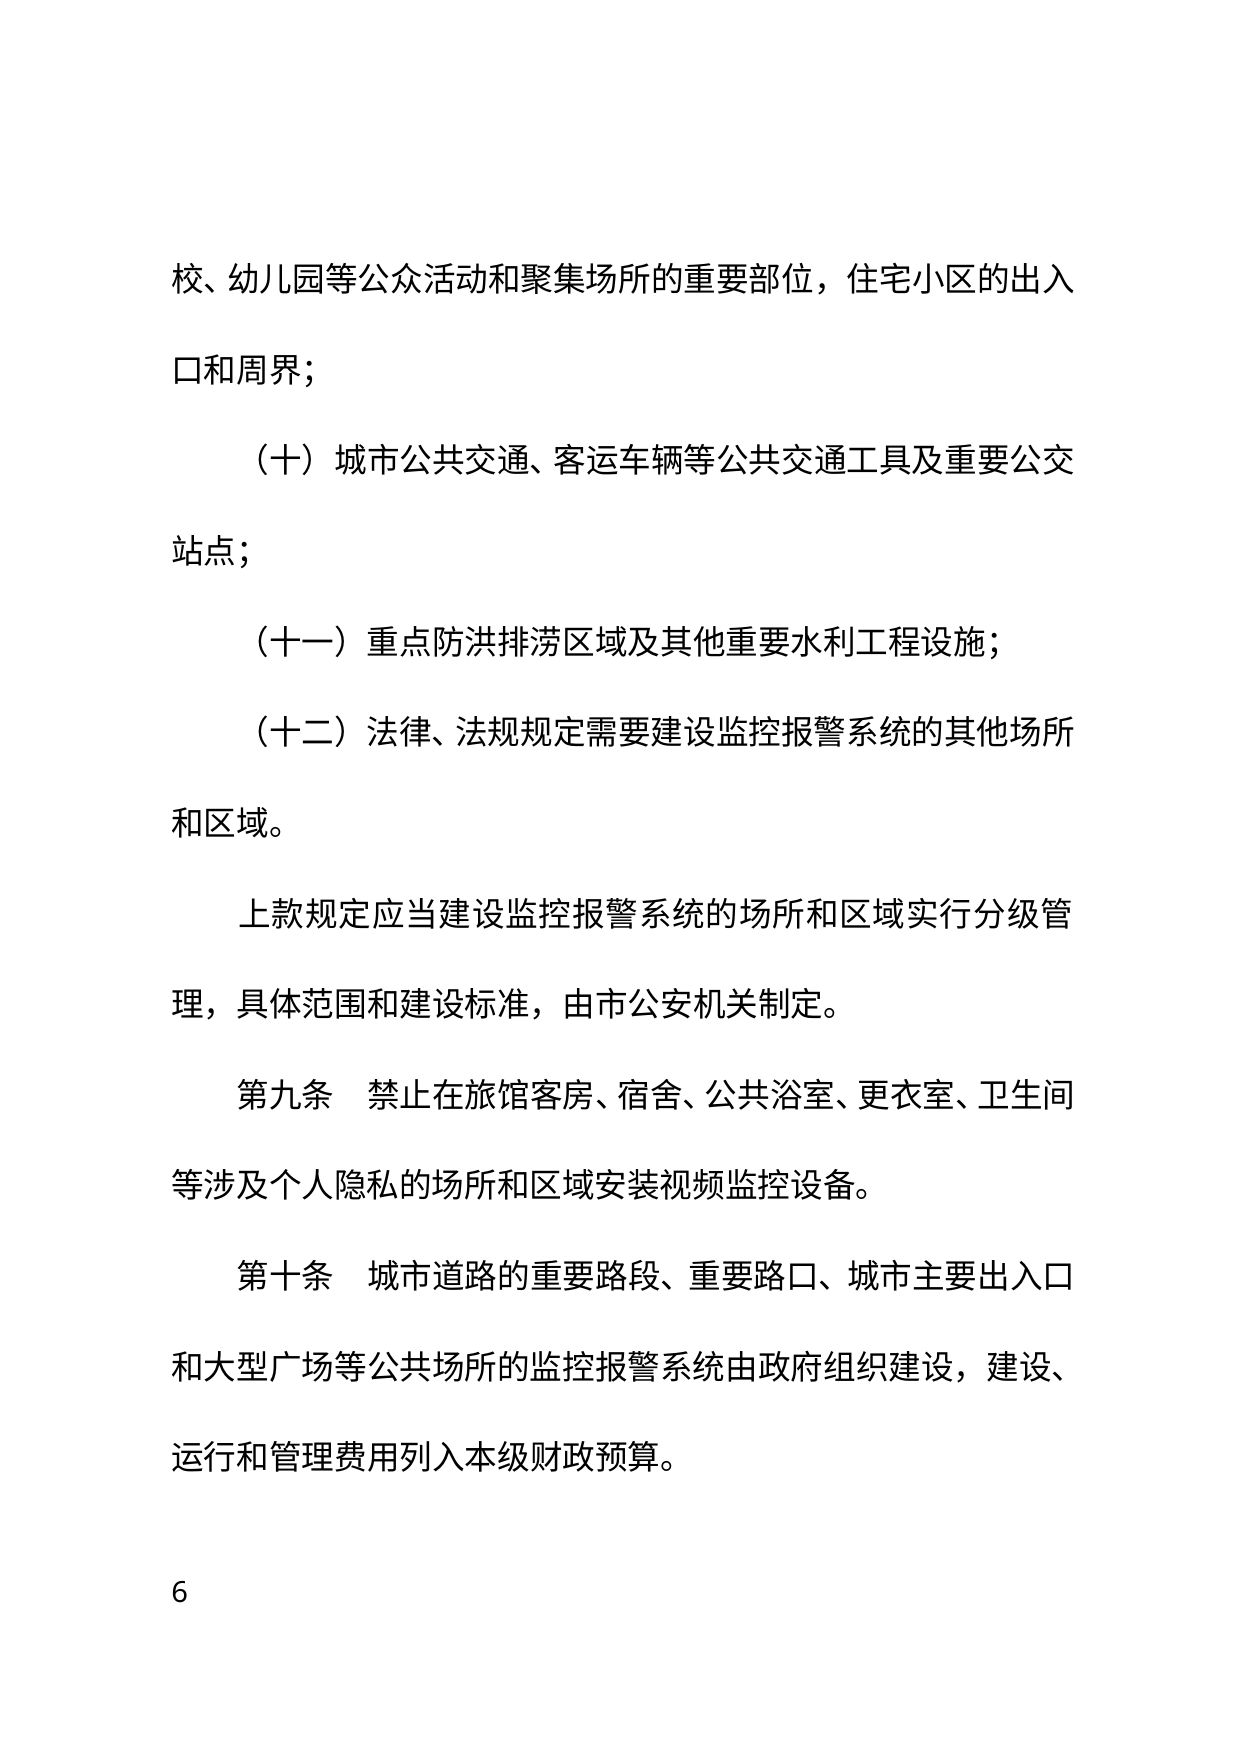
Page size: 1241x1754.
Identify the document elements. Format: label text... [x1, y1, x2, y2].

text （十二）法律、法规规定需要建设监控报警系统的其他场所和区域。 [171, 776, 1075, 957]
text （十一）重点防洪排涝区域及其他重要水利工程设施； [171, 685, 1075, 776]
text 第九条 禁止在旅馆客房、宿舍、公共浴室、更衣室、卫生间等涉及个人隐私的场所和区域安装视频监控设备。 [171, 1138, 1075, 1319]
text 上款规定应当建设监控报警系统的场所和区域实行分级管理，具体范围和建设标准，由市公安机关制定。 [171, 957, 1075, 1138]
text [171, 1319, 1075, 1501]
text （九）体育比赛场馆、公园、旅游景点、大型广场、医院、学校、幼儿园等公众活动和聚集场所的重要部位，住宅小区的出入口和周界； [171, 232, 1075, 504]
text （十）城市公共交通、客运车辆等公共交通工具及重要公交站点； [171, 504, 1075, 685]
